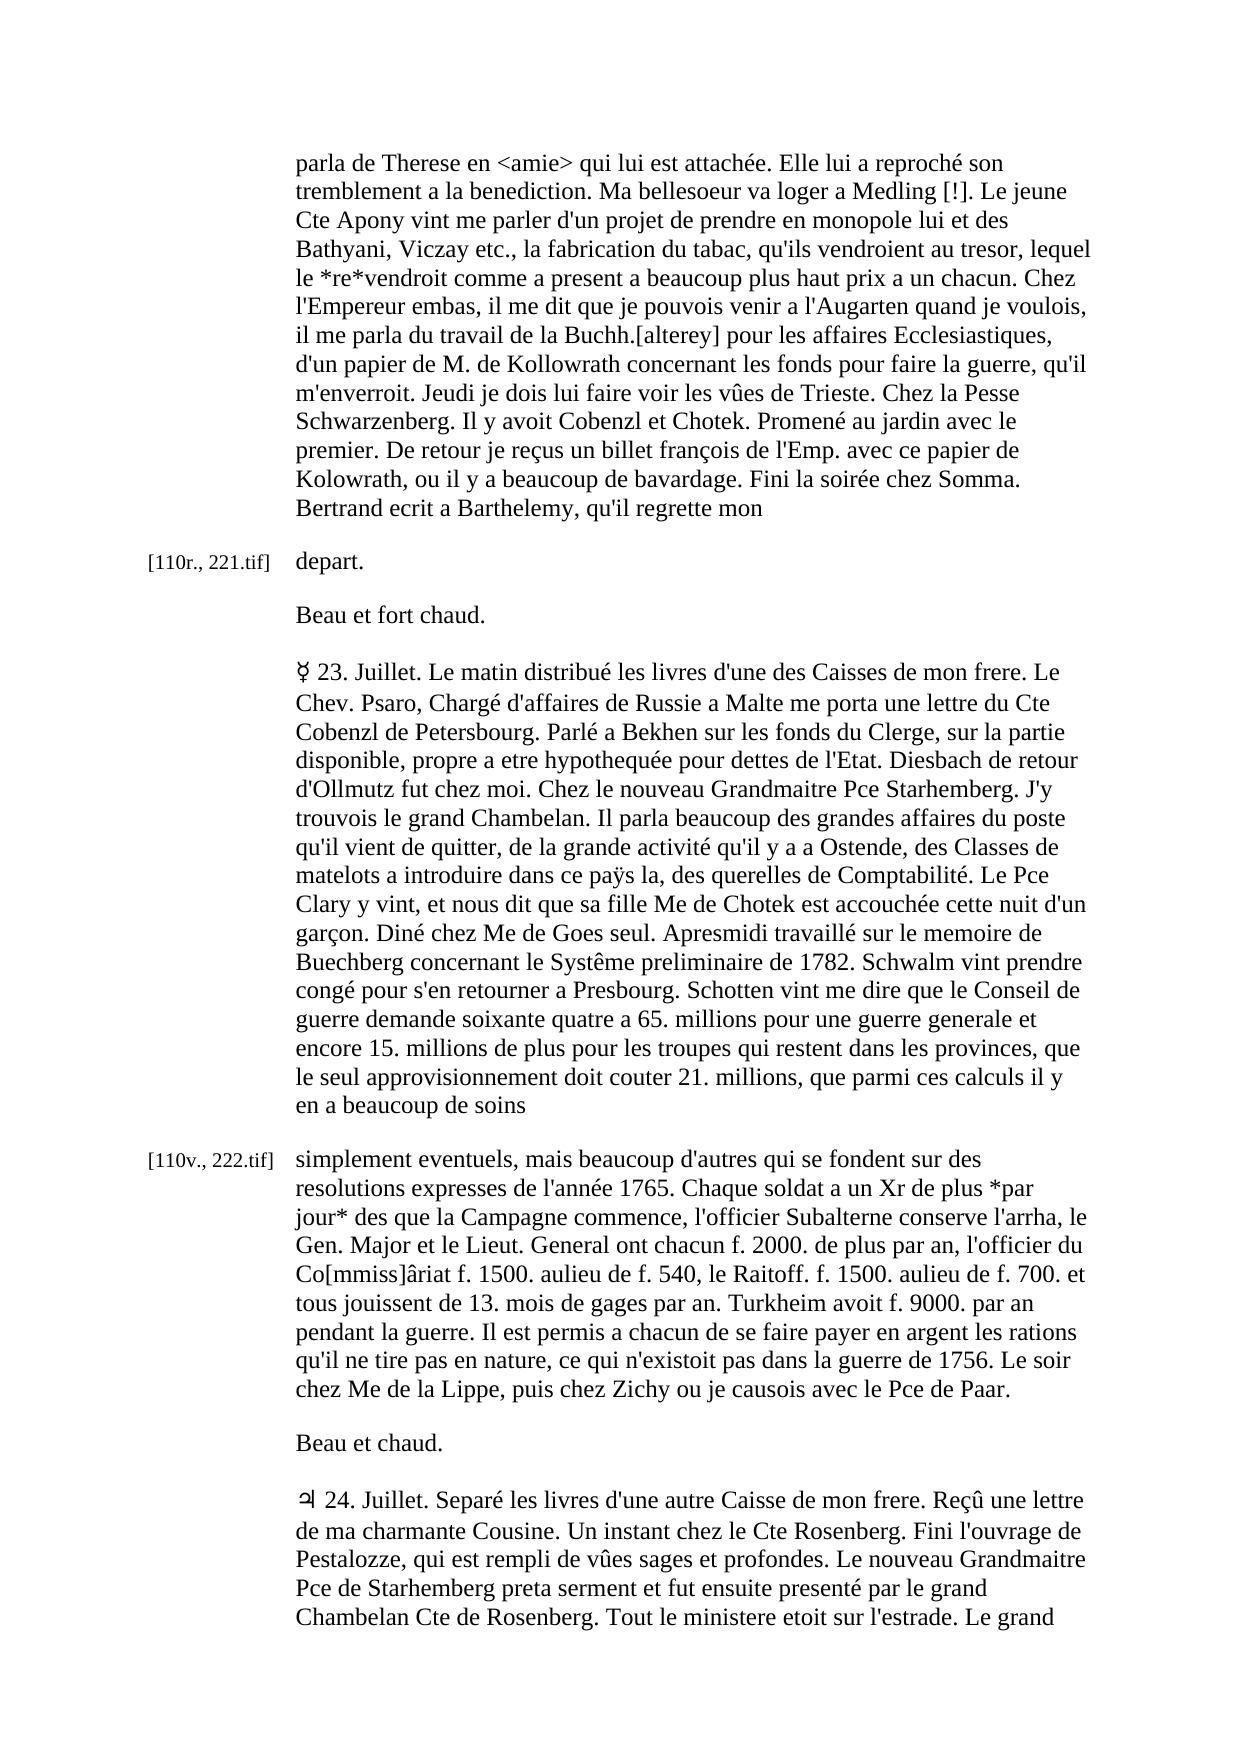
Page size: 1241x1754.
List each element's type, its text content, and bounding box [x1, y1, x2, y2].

text Beau et chaud. [295, 1428, 1093, 1457]
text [295, 1482, 1093, 1631]
text [110r., 221.tif] depart. [148, 546, 1093, 575]
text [148, 148, 1093, 521]
text Beau et fort chaud. [295, 600, 1093, 629]
text [110v., 222.tif] simplement eventuels, mais beaucoup d'autres qui se fondent sur des resolutions expresses de l'année 1765. Chaque soldat a un Xr de plus *par jour* des que la Campagne commence, l'officier Subalterne conserve l'arrha, le Gen. Major et le Lieut. General ont chacun f. 2000. de plus par an, l'officier du Co[mmiss]âriat f. 1500. aulieu de f. 540, le Raitoff. f. 1500. aulieu de f. 700. et tous jouissent de 13. mois de gages par an. Turkheim avoit f. 9000. par an pendant la guerre. Il est permis a chacun de se faire payer en argent les rations qu'il ne tire pas en nature, ce qui n'existoit pas dans la guerre de 1756. Le soir chez Me de la Lippe, puis chez Zichy ou je causois avec le Pce de Paar. [148, 1144, 1093, 1403]
text ☿ 23. Juillet. Le matin distribué les livres d'une des Caisses de mon frere. Le Chev. Psaro, Chargé d'affaires de Russie a Malte me porta une lettre du Cte Cobenzl de Petersbourg. Parlé a Bekhen sur les fonds du Clerge, sur la partie disponible, propre a etre hypothequée pour dettes de l'Etat. Diesbach de retour d'Ollmutz fut chez moi. Chez le nouveau Grandmaitre Pce Starhemberg. J'y trouvois le grand Chambelan. Il parla beaucoup des grandes affaires du poste qu'il vient de quitter, de la grande activité qu'il y a a Ostende, des Classes de matelots a introduire dans ce paÿs la, des querelles de Comptabilité. Le Pce Clary y vint, et nous dit que sa fille Me de Chotek est accouchée cette nuit d'un garçon. Diné chez Me de Goes seul. Apresmidi travaillé sur le memoire de Buechberg concernant le Systême preliminaire de 1782. Schwalm vint prendre congé pour s'en retourner a Presbourg. Schotten vint me dire que le Conseil de guerre demande soixante quatre a 65. millions pour une guerre generale et encore 15. millions de plus pour les troupes qui restent dans les provinces, que le seul approvisionnement doit couter 21. millions, que parmi ces calculs il y en a beaucoup de soins [295, 654, 1093, 1119]
